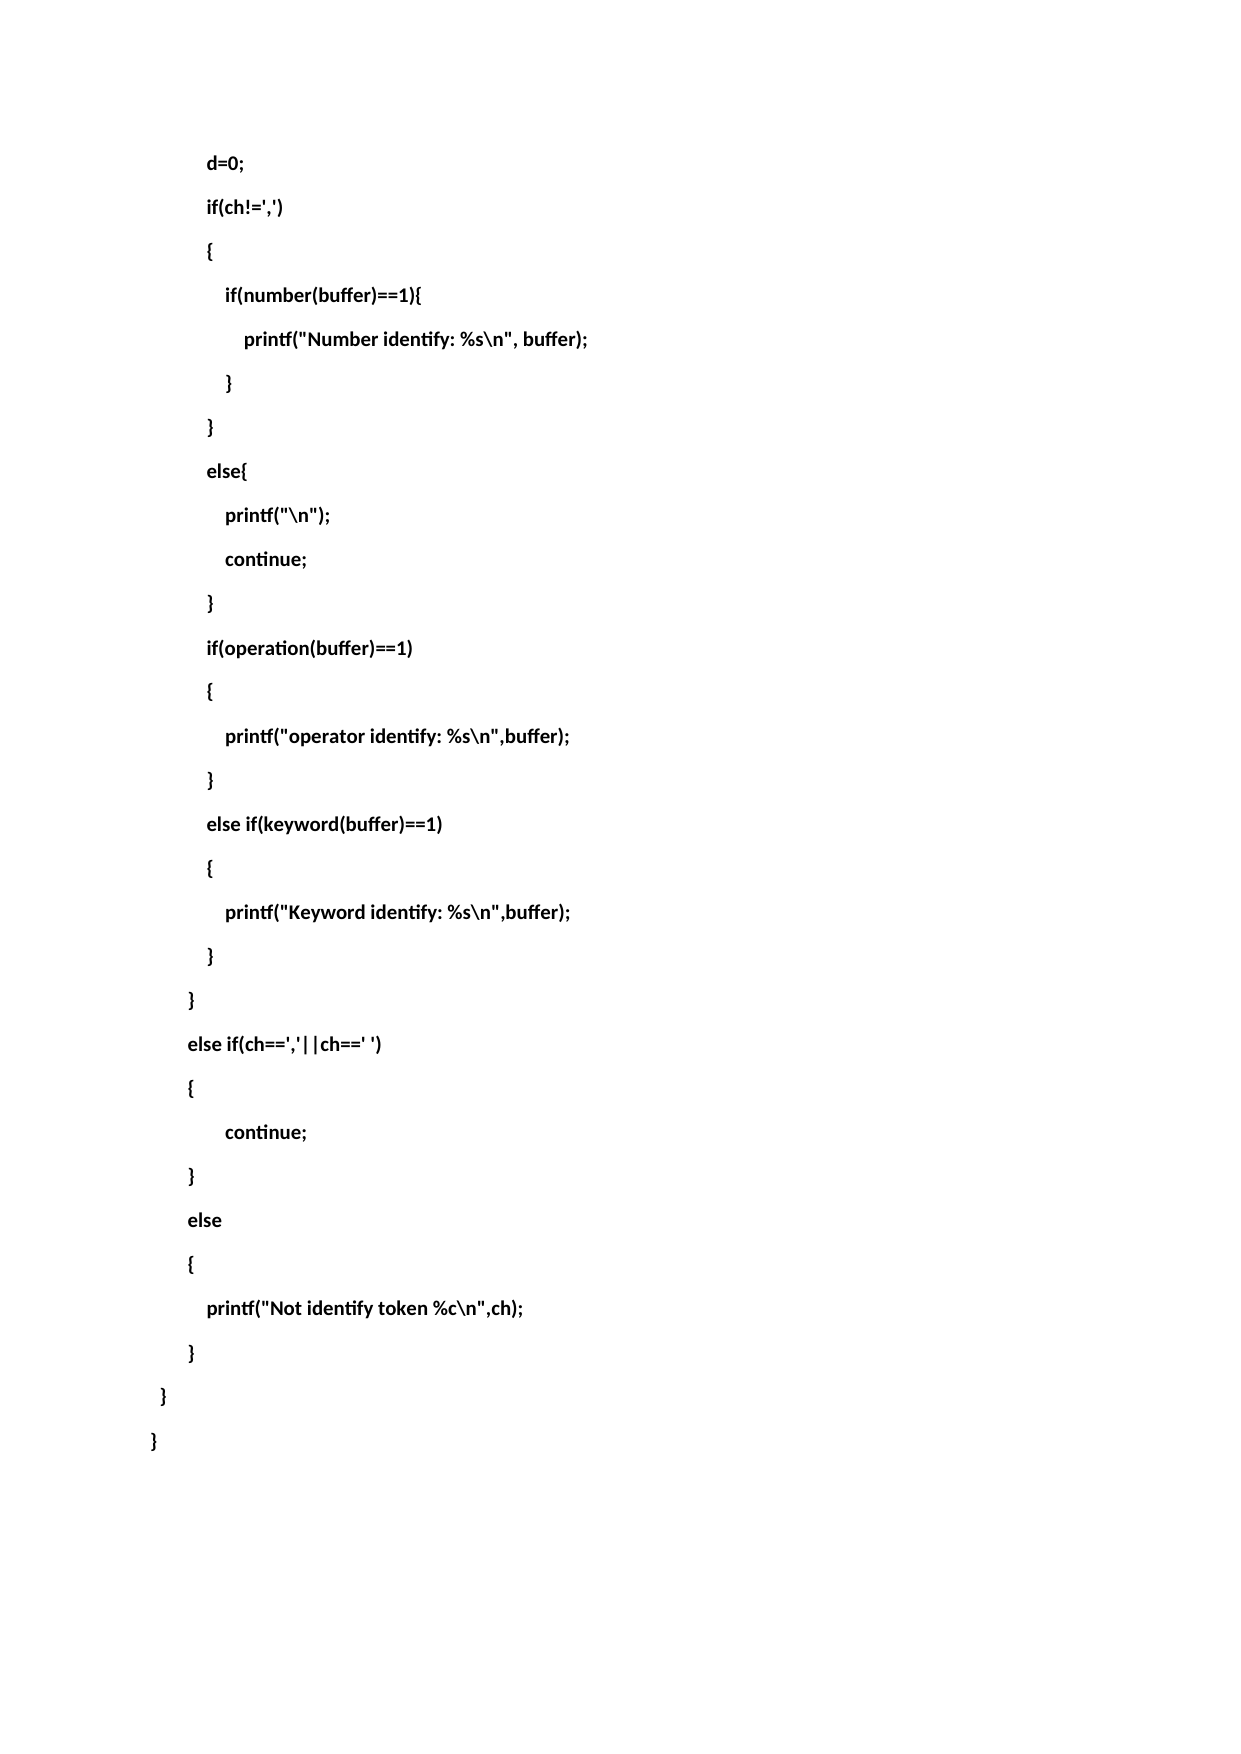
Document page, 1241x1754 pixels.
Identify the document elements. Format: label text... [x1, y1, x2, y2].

text { [150, 1075, 1090, 1101]
text else if(keyword(buffer)==1) [150, 811, 1090, 836]
text { [150, 238, 1090, 263]
text continue; [150, 547, 1090, 572]
text { [150, 1252, 1090, 1277]
text } [150, 370, 1090, 396]
text if(number(buffer)==1){ [150, 282, 1090, 308]
text } [150, 1340, 1090, 1365]
text } [150, 1384, 1090, 1409]
text } [150, 414, 1090, 440]
text } [150, 1163, 1090, 1189]
text continue; [150, 1119, 1090, 1145]
text if(operation(buffer)==1) [150, 635, 1090, 660]
text } [150, 987, 1090, 1013]
text } [150, 943, 1090, 968]
text } [150, 767, 1090, 792]
text { [150, 679, 1090, 704]
text printf("Number identify: %s\n", buffer); [150, 326, 1090, 352]
text else [150, 1207, 1090, 1233]
text printf("\n"); [150, 502, 1090, 528]
text if(ch!=',') [150, 194, 1090, 219]
text printf("Not identify token %c\n",ch); [150, 1296, 1090, 1321]
text d=0; [150, 150, 1090, 175]
text printf("operator identify: %s\n",buffer); [150, 723, 1090, 748]
text { [150, 855, 1090, 880]
text else if(ch==','||ch==' ') [150, 1031, 1090, 1057]
text } [150, 1428, 1090, 1453]
text } [150, 591, 1090, 616]
text printf("Keyword identify: %s\n",buffer); [150, 899, 1090, 924]
text else{ [150, 458, 1090, 484]
